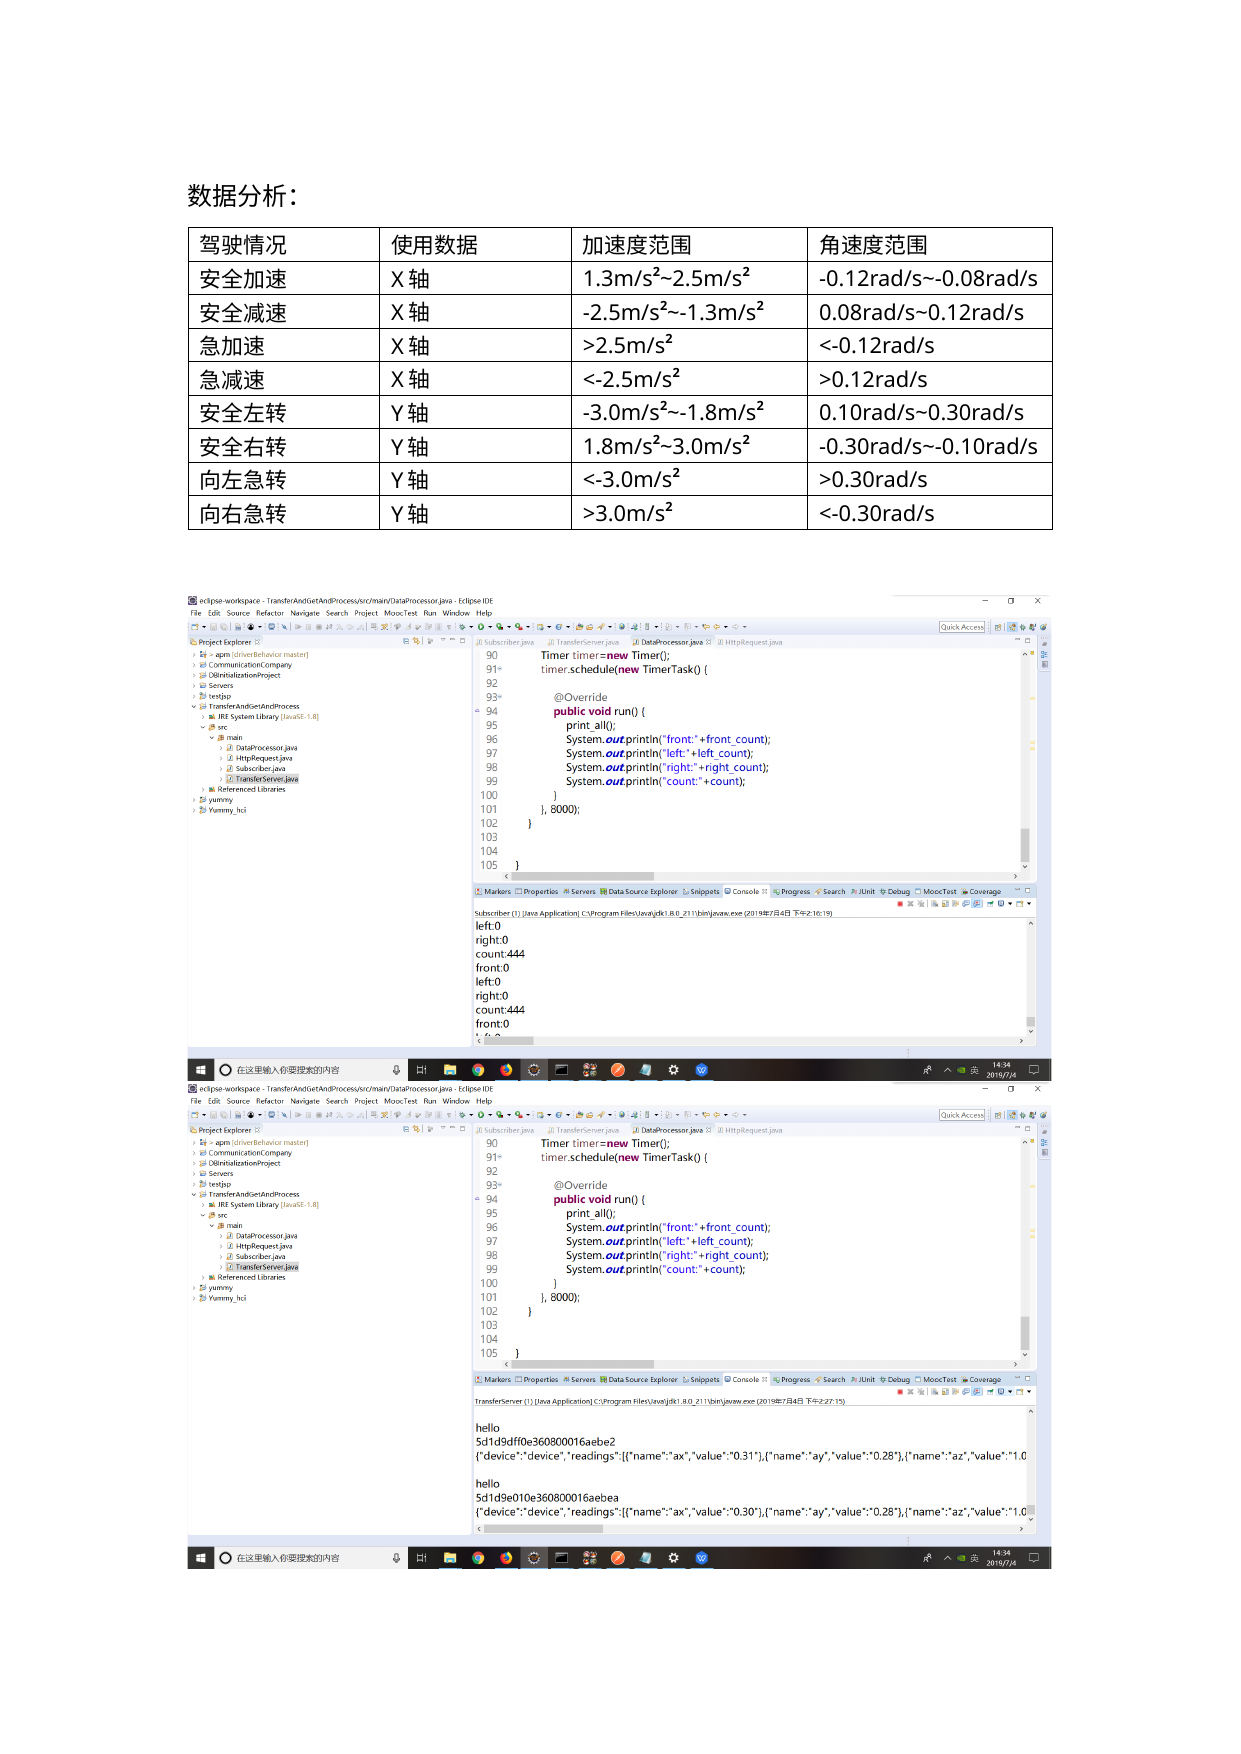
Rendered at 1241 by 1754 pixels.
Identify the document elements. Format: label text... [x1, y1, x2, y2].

table_cell 0.10rad/s~0.30rad/s [808, 396, 1052, 428]
table_cell 向右急转 [189, 496, 379, 529]
table_cell 急加速 [189, 329, 379, 361]
table_cell <-3.0m/s2 [572, 463, 807, 495]
table_cell 0.08rad/s~0.12rad/s [808, 295, 1052, 328]
table_cell <-0.12rad/s [808, 329, 1052, 361]
table_cell Y轴 [380, 463, 571, 495]
table_header 驾驶情况 [189, 228, 379, 261]
table_cell 安全右转 [189, 429, 379, 462]
table_cell X轴 [380, 329, 571, 361]
table_cell -3.0m/s2~-1.8m/s2 [572, 396, 807, 428]
table_cell <-2.5m/s2 [572, 362, 807, 395]
table_cell >3.0m/s2 [572, 496, 807, 529]
picture [187, 595, 1052, 1081]
table_cell X轴 [380, 362, 571, 395]
text 数据分析： [187, 162, 1053, 227]
table_cell <-0.30rad/s [808, 496, 1052, 529]
table_cell 安全左转 [189, 396, 379, 428]
table_cell 安全减速 [189, 295, 379, 328]
table_cell 向左急转 [189, 463, 379, 495]
table_cell -2.5m/s2~-1.3m/s2 [572, 295, 807, 328]
table_cell 1.8m/s2~3.0m/s2 [572, 429, 807, 462]
table_cell >0.30rad/s [808, 463, 1052, 495]
table_cell >0.12rad/s [808, 362, 1052, 395]
table_cell 急减速 [189, 362, 379, 395]
table_cell X轴 [380, 295, 571, 328]
table_header 加速度范围 [572, 228, 807, 261]
table_cell Y轴 [380, 496, 571, 529]
table_cell >2.5m/s2 [572, 329, 807, 361]
table_cell 1.3m/s2~2.5m/s2 [572, 262, 807, 294]
table_cell 安全加速 [189, 262, 379, 294]
table_cell Y轴 [380, 396, 571, 428]
picture [187, 1082, 1052, 1569]
table_cell Y轴 [380, 429, 571, 462]
table_header 使用数据 [380, 228, 571, 261]
table_cell X轴 [380, 262, 571, 294]
table_cell -0.30rad/s~-0.10rad/s [808, 429, 1052, 462]
table_header 角速度范围 [808, 228, 1052, 261]
table_cell -0.12rad/s~-0.08rad/s [808, 262, 1052, 294]
